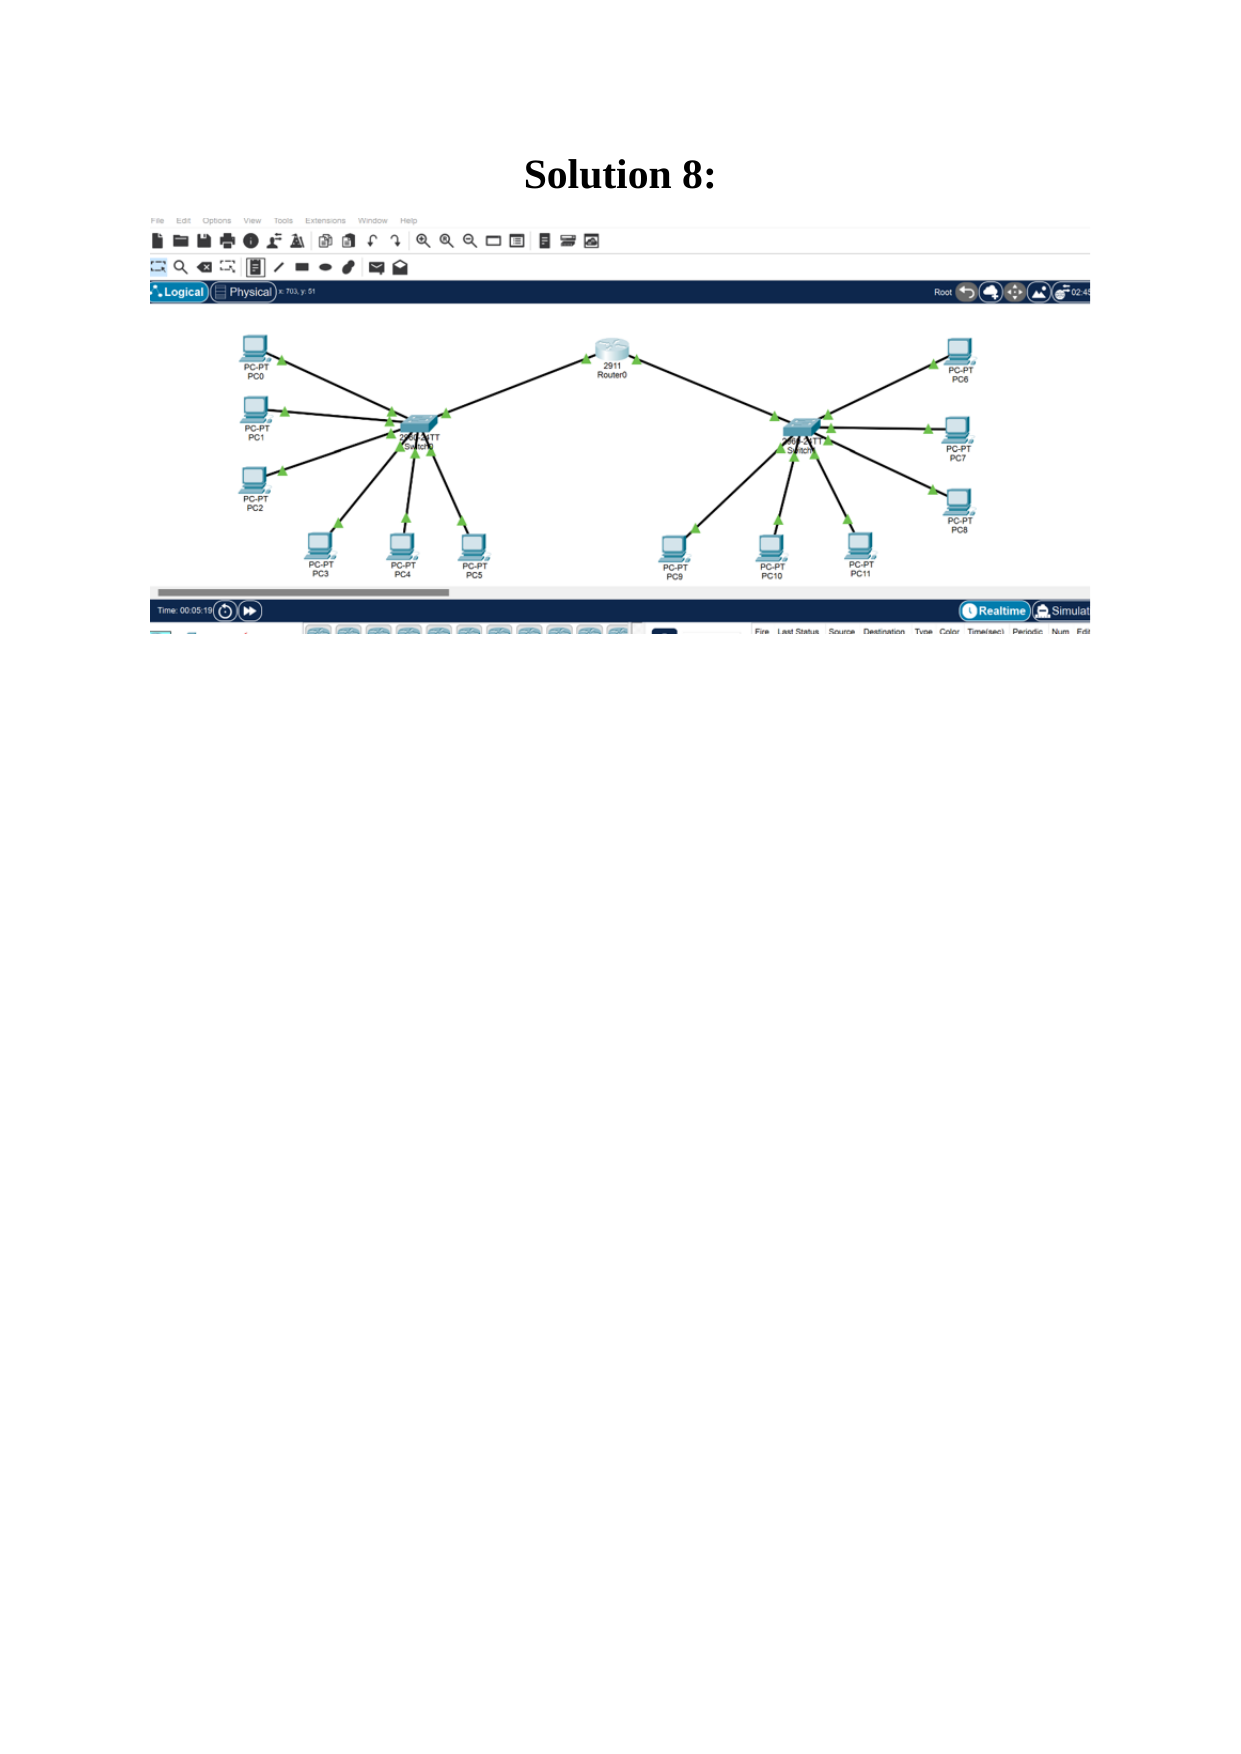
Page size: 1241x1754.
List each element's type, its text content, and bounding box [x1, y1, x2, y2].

text Solution 8: [150, 150, 1090, 198]
picture [172, 288, 203, 298]
picture [150, 218, 1091, 634]
